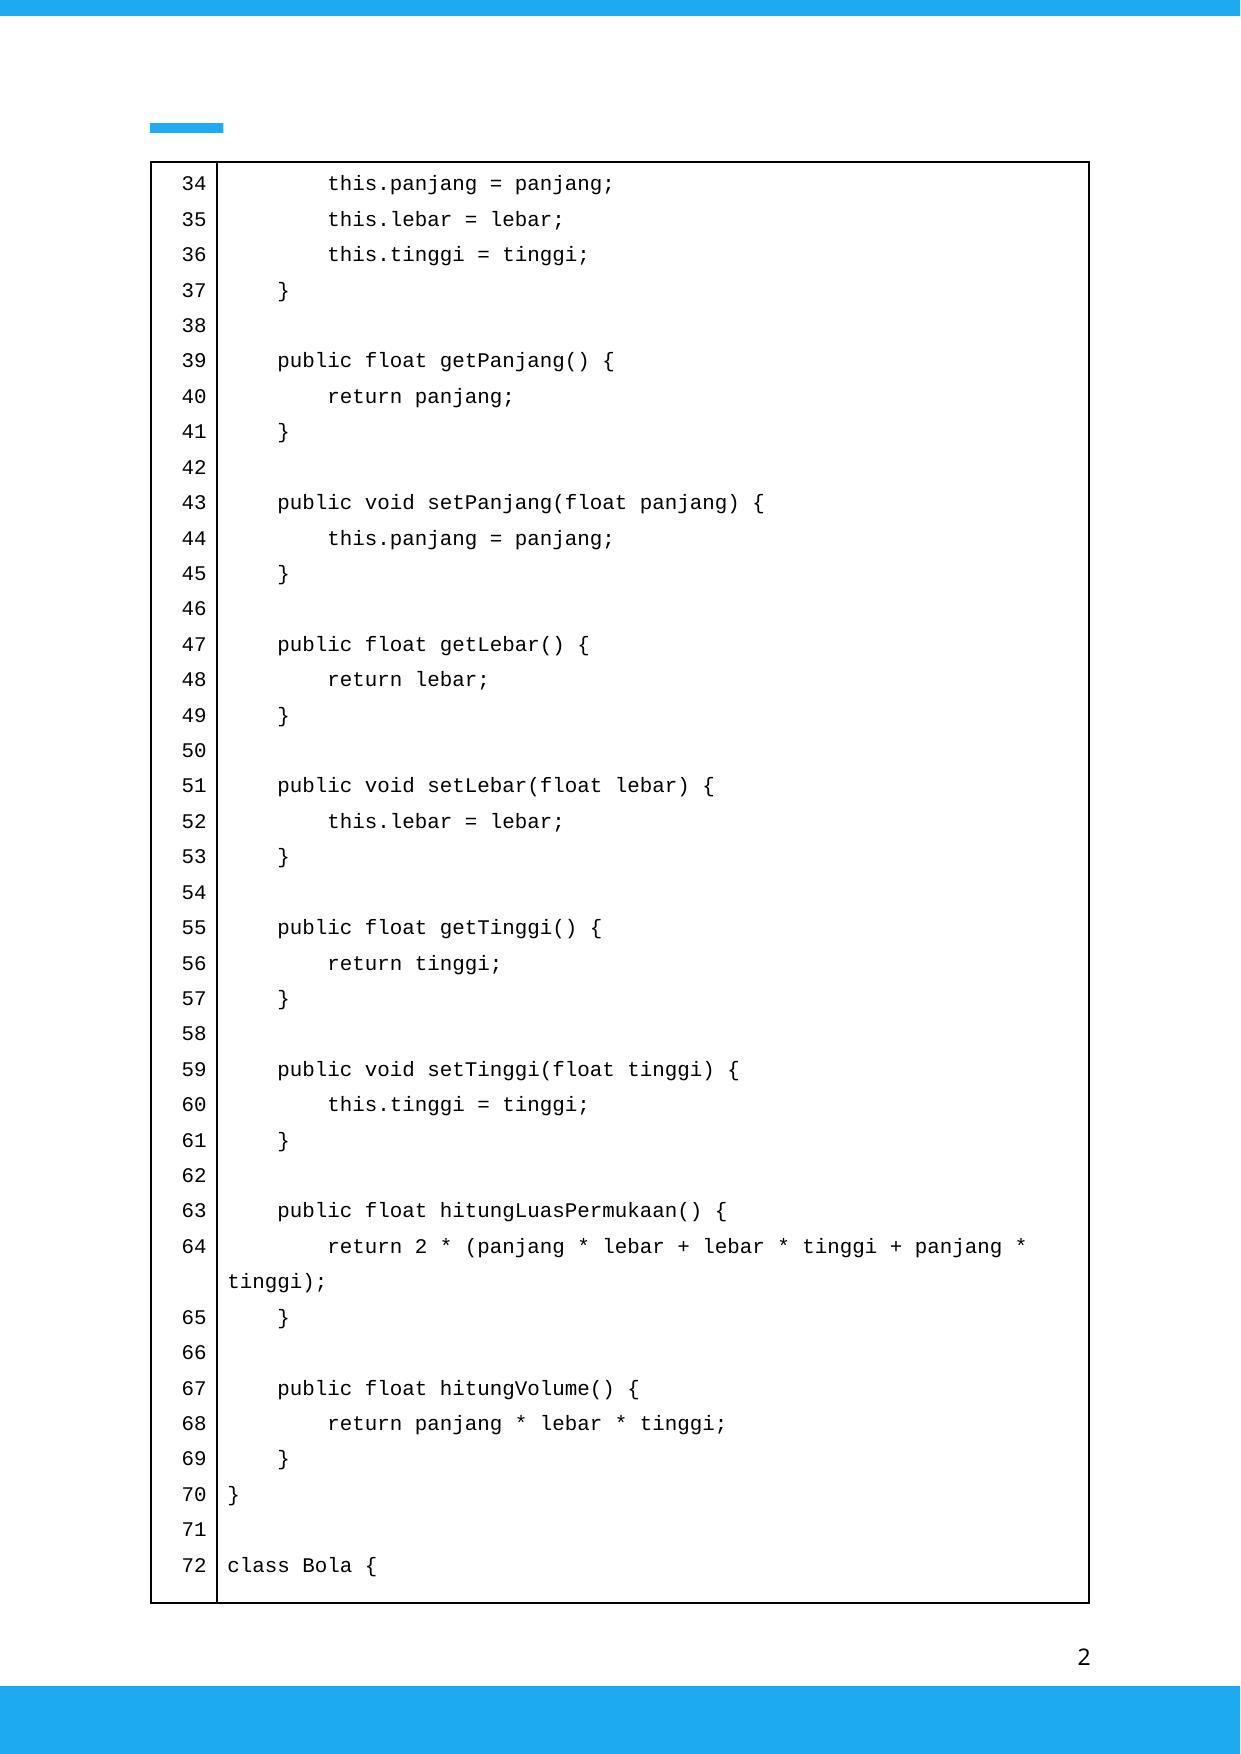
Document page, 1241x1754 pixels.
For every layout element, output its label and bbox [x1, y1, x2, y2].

picture [0, 1686, 1241, 1754]
picture [0, 0, 1241, 16]
table_cell [152, 163, 216, 1602]
picture [150, 123, 224, 133]
table_cell [218, 163, 1088, 1602]
